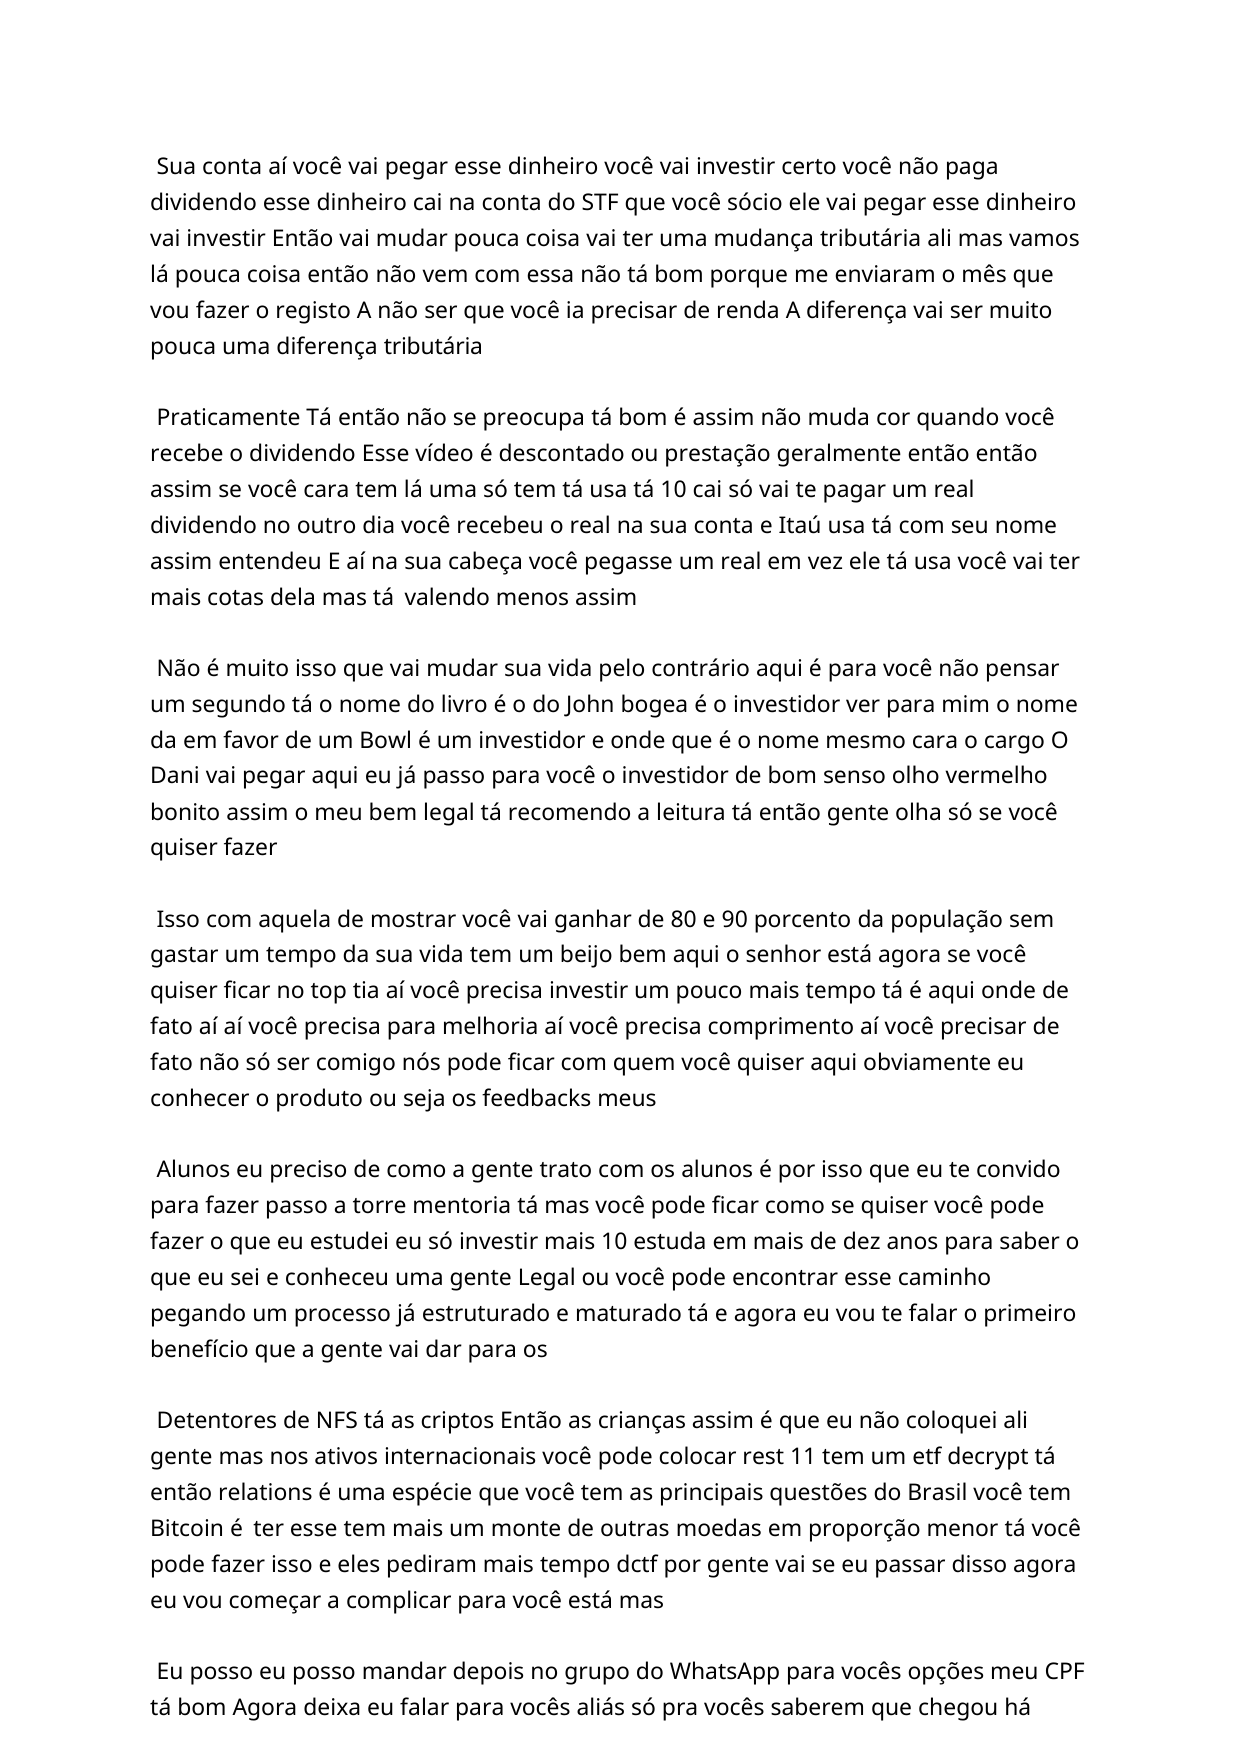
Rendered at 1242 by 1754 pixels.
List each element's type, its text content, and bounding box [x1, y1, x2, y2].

text Não é muito isso que vai mudar sua vida pelo contrário aqui é para você não pensar um segundo tá o nome do livro é o do John bogea é o investidor ver para mim o nome da em favor de um Bowl é um investidor e onde que é o nome mesmo cara o cargo O Dani vai pegar aqui eu já passo para você o investidor de bom senso olho vermelho bonito assim o meu bem legal tá recomendo a leitura tá então gente olha só se você quiser fazer [150, 652, 1081, 863]
text Detentores de NFS tá as criptos Então as crianças assim é que eu não coloquei ali gente mas nos ativos internacionais você pode colocar rest 11 tem um etf decrypt tá então relations é uma espécie que você tem as principais questões do Brasil você tem Bitcoin é ter esse tem mais um monte de outras moedas em proporção menor tá você pode fazer isso e eles pediram mais tempo dctf por gente vai se eu passar disso agora eu vou começar a complicar para você está mas [150, 1404, 1089, 1615]
text Isso com aquela de mostrar você vai ganhar de 80 e 90 porcento da população sem gastar um tempo da sua vida tem um beijo bem aqui o senhor está agora se você quiser ficar no top tia aí você precisa investir um pouco mais tempo tá é aqui onde de fato aí aí você precisa para melhoria aí você precisa comprimento aí você precisar de fato não só ser comigo nós pode ficar com quem você quiser aqui obviamente eu conhecer o produto ou seja os feedbacks meus [150, 902, 1089, 1113]
text Alunos eu preciso de como a gente trato com os alunos é por isso que eu te convido para fazer passo a torre mentoria tá mas você pode ficar como se quiser você pode fazer o que eu estudei eu só investir mais 10 estuda em mais de dez anos para saber o que eu sei e conheceu uma gente Legal ou você pode encontrar esse caminho pegando um processo já estruturado e maturado tá e agora eu vou te falar o primeiro benefício que a gente vai dar para os [150, 1153, 1081, 1364]
text Sua conta aí você vai pegar esse dinheiro você vai investir certo você não paga dividendo esse dinheiro cai na conta do STF que você sócio ele vai pegar esse dinheiro vai investir Então vai mudar pouca coisa vai ter uma mudança tributária ali mas vamos lá pouca coisa então não vem com essa não tá bom porque me enviaram o mês que vou fazer o registo A não ser que você ia precisar de renda A diferença vai ser muito pouca uma diferença tributária [150, 150, 1081, 361]
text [150, 1655, 1089, 1722]
text Praticamente Tá então não se preocupa tá bom é assim não muda cor quando você recebe o dividendo Esse vídeo é descontado ou prestação geralmente então então assim se você cara tem lá uma só tem tá usa tá 10 cai só vai te pagar um real dividendo no outro dia você recebeu o real na sua conta e Itaú usa tá com seu nome assim entendeu E aí na sua cabeça você pegasse um real em vez ele tá usa você vai ter mais cotas dela mas tá valendo menos assim [150, 401, 1087, 612]
